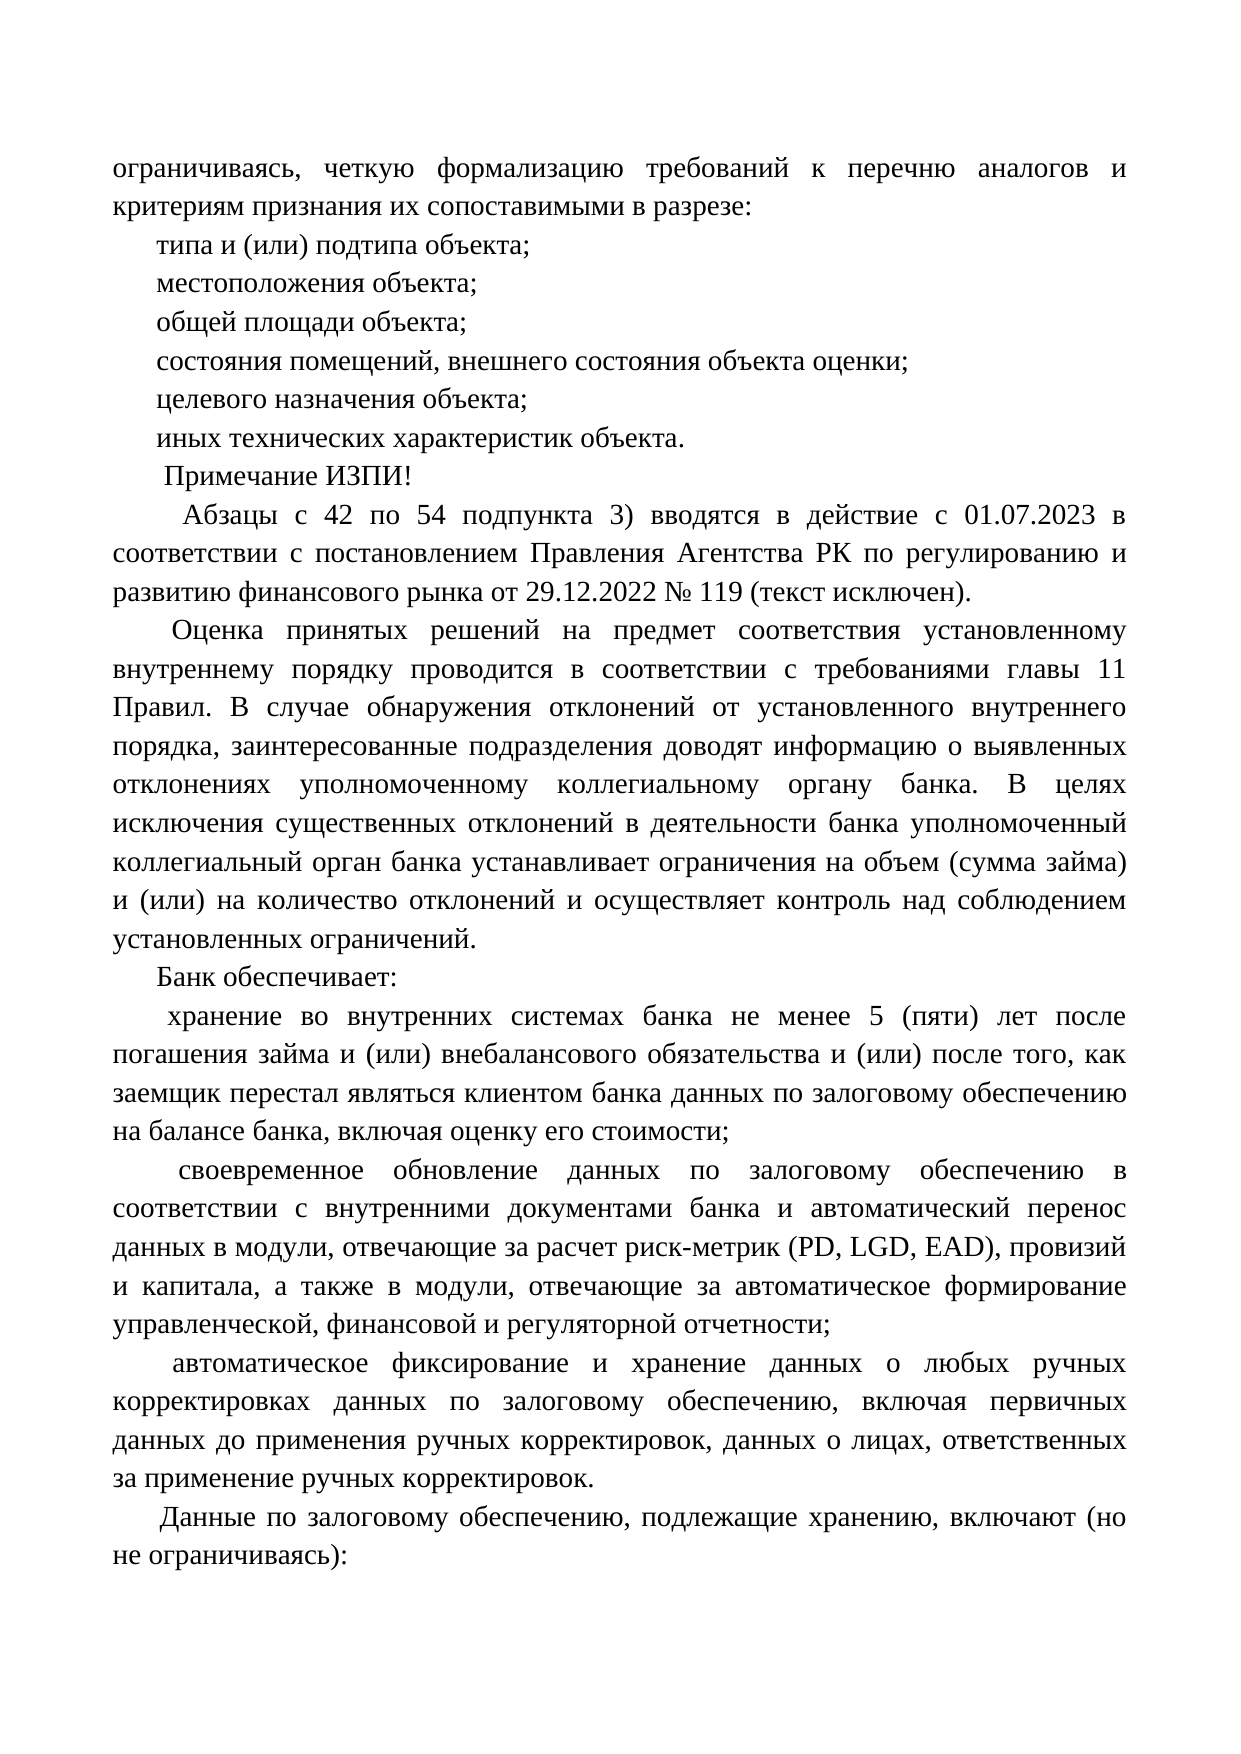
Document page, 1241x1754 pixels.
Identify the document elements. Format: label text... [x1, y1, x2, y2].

text хранение во внутренних системах банка не менее 5 (пяти) лет после погашения займа и (или) внебалансового обязательства и (или) после того, как заемщик перестал являться клиентом банка данных по залоговому обеспечению на балансе банка, включая оценку его стоимости; [112, 998, 1128, 1147]
text общей площади объекта; [112, 304, 1128, 338]
text Данные по залоговому обеспечению, подлежащие хранению, включают (но не ограничиваясь): [112, 1499, 1128, 1571]
text типа и (или) подтипа объекта; [112, 227, 1128, 261]
text местоположения объекта; [112, 266, 1128, 299]
text состояния помещений, внешнего состояния объекта оценки; [112, 343, 1128, 376]
text иных технических характеристик объекта. [112, 420, 1128, 453]
text автоматическое фиксирование и хранение данных о любых ручных корректировках данных по залоговому обеспечению, включая первичных данных до применения ручных корректировок, данных о лицах, ответственных за применение ручных корректировок. [112, 1345, 1128, 1494]
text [112, 150, 1128, 222]
text Абзацы с 42 по 54 подпункта 3) вводятся в действие с 01.07.2023 в соответствии с постановлением Правления Агентства РК по регулированию и развитию финансового рынка от 29.12.2022 № 119 (текст исключен). [112, 497, 1128, 607]
text Банк обеспечивает: [112, 959, 1128, 993]
text Примечание ИЗПИ! [112, 458, 1128, 492]
text Оценка принятых решений на предмет соответствия установленному внутреннему порядку проводится в соответствии с требованиями главы 11 Правил. В случае обнаружения отклонений от установленного внутреннего порядка, заинтересованные подразделения доводят информацию о выявленных отклонениях уполномоченному коллегиальному органу банка. В целях исключения существенных отклонений в деятельности банка уполномоченный коллегиальный орган банка устанавливает ограничения на объем (сумма займа) и (или) на количество отклонений и осуществляет контроль над соблюдением установленных ограничений. [112, 612, 1128, 954]
text своевременное обновление данных по залоговому обеспечению в соответствии с внутренними документами банка и автоматический перенос данных в модули, отвечающие за расчет риск-метрик (PD, LGD, EAD), провизий и капитала, а также в модули, отвечающие за автоматическое формирование управленческой, финансовой и регуляторной отчетности; [112, 1152, 1128, 1340]
text целевого назначения объекта; [112, 381, 1128, 415]
